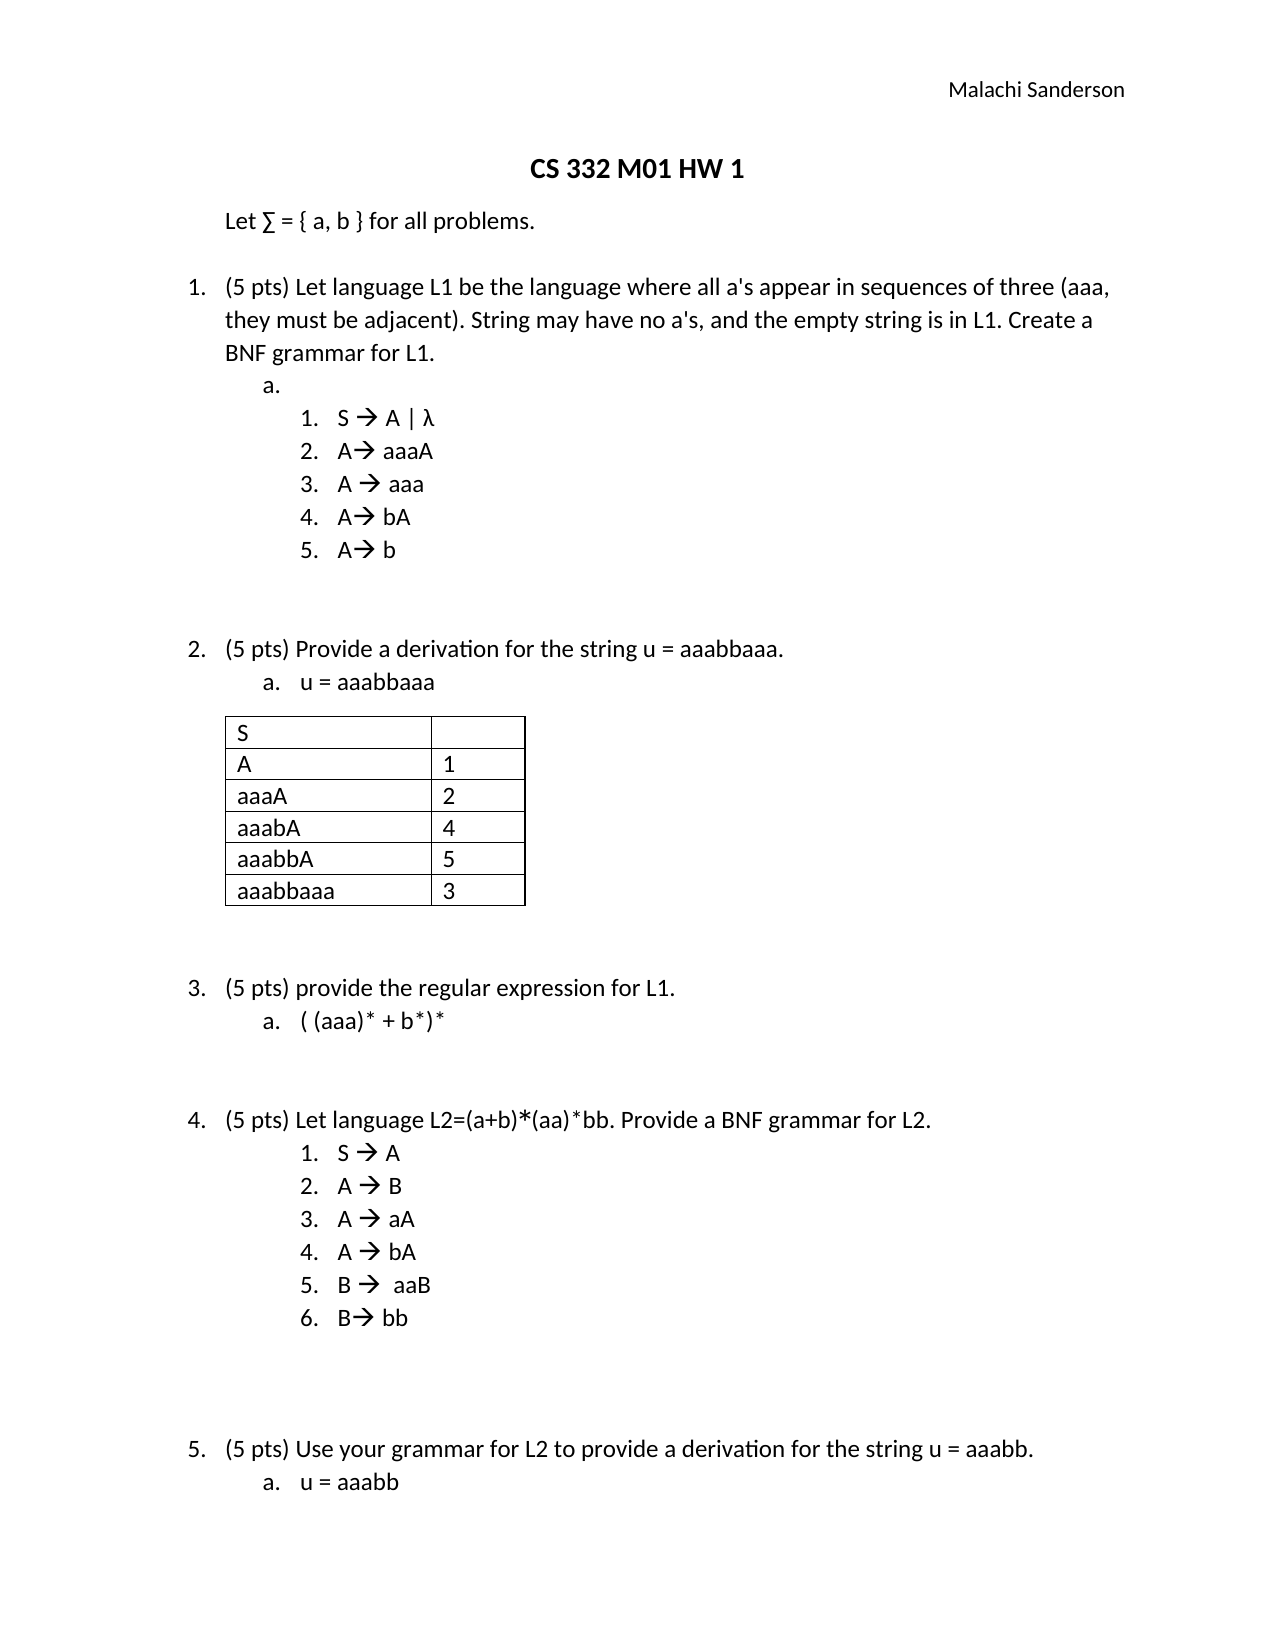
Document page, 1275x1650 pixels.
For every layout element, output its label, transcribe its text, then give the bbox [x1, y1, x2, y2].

list A B [300, 1170, 1125, 1201]
list A aaaA [300, 436, 1125, 466]
table_cell aaabA [226, 812, 431, 842]
table_cell aaabbA [226, 843, 431, 874]
table_header [432, 717, 524, 747]
table_cell 5 [432, 843, 524, 874]
table_cell A [226, 749, 431, 779]
list B aaB [300, 1269, 1125, 1299]
table_cell 1 [432, 749, 524, 779]
table_cell 4 [432, 812, 524, 842]
list A bA [300, 501, 1125, 532]
list B bb [300, 1302, 1125, 1332]
list u = aaabb [262, 1466, 1125, 1497]
list (5 pts) provide the regular expression for L1. [187, 972, 1125, 1003]
table_cell aaaA [226, 780, 431, 811]
list S A | λ [300, 403, 1125, 433]
list (5 pts) Provide a derivation for the string u = aaabbaaa. [187, 633, 1125, 664]
list A aaa [300, 468, 1125, 499]
list ( (aaa)* + b*)* [262, 1005, 1125, 1036]
table_cell 2 [432, 780, 524, 811]
list Let ∑ = { a, b } for all problems. [225, 205, 1125, 236]
table_cell aaabbaaa [226, 875, 431, 905]
list (5 pts) Let language L1 be the language where all a's appear in sequences of three (aaa, they must be adjacent). String may have no a's, and the empty string is in L1. Create a BNF grammar for L1. [187, 271, 1125, 367]
list u = aaabbaaa [262, 666, 1125, 697]
list (5 pts) Let language L2=(a+b)*(aa)*bb. Provide a BNF grammar for L2. [187, 1104, 1125, 1135]
table_cell 3 [432, 875, 524, 905]
table_header S [226, 717, 431, 747]
list (5 pts) Use your grammar for L2 to provide a derivation for the string u = aaabb. [187, 1433, 1125, 1464]
list A aA [300, 1203, 1125, 1234]
list A bA [300, 1236, 1125, 1267]
list A b [300, 534, 1125, 565]
text CS 332 M01 HW 1 [150, 150, 1125, 186]
list S A [300, 1137, 1125, 1168]
